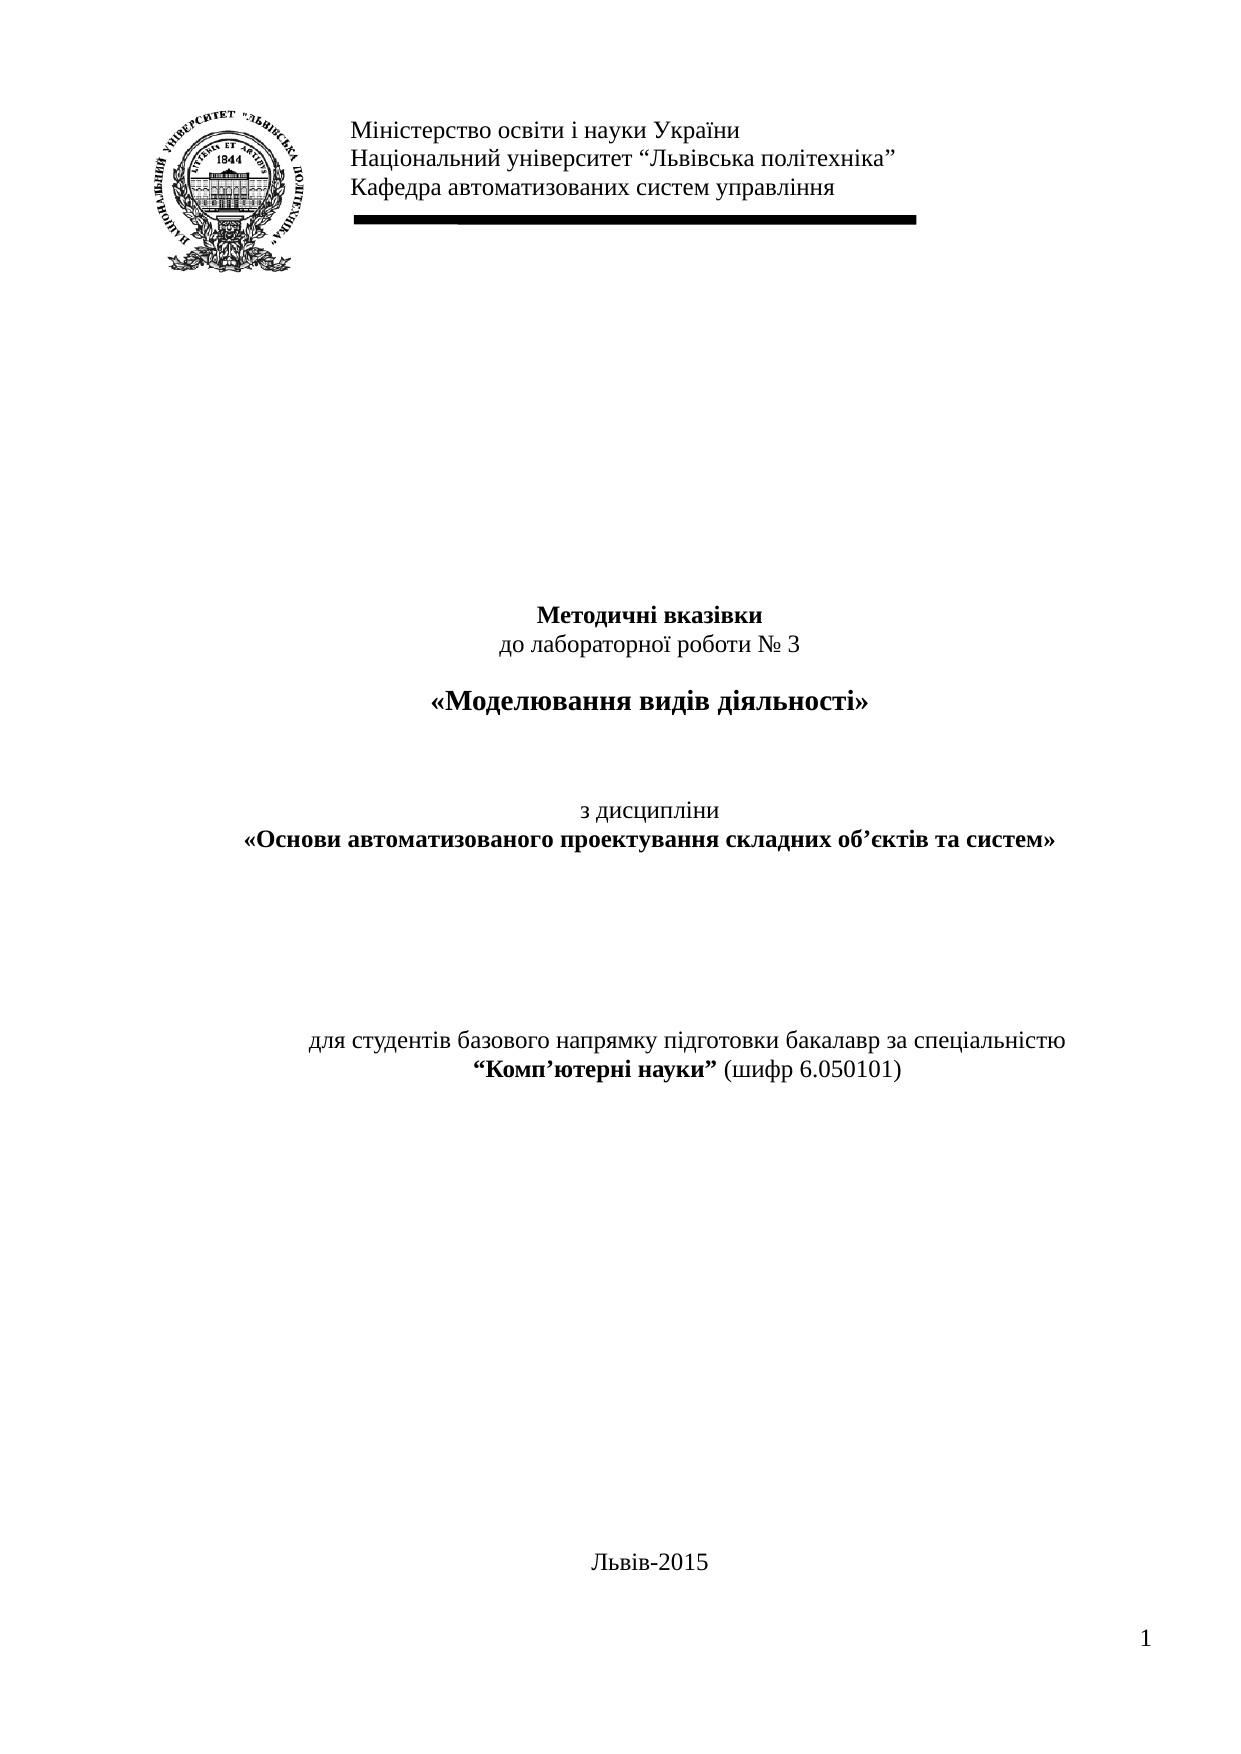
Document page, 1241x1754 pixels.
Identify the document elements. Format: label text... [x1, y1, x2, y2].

text для студентів базового напрямку підготовки бакалавр за спеціальністю [148, 1025, 1152, 1054]
text «Моделювання видів діяльності» [148, 683, 1152, 716]
picture [147, 107, 308, 276]
text «Основи автоматизованого проектування складних об’єктів та систем» [148, 824, 1152, 852]
text з дисципліни [148, 795, 1152, 824]
text “Комп’ютерні науки” (шифр 6.050101) [148, 1054, 1152, 1082]
text до лабораторної роботи № 3 [148, 629, 1152, 658]
text Львів-2015 [148, 1547, 1152, 1576]
text Методичні вказівки [148, 600, 1152, 629]
